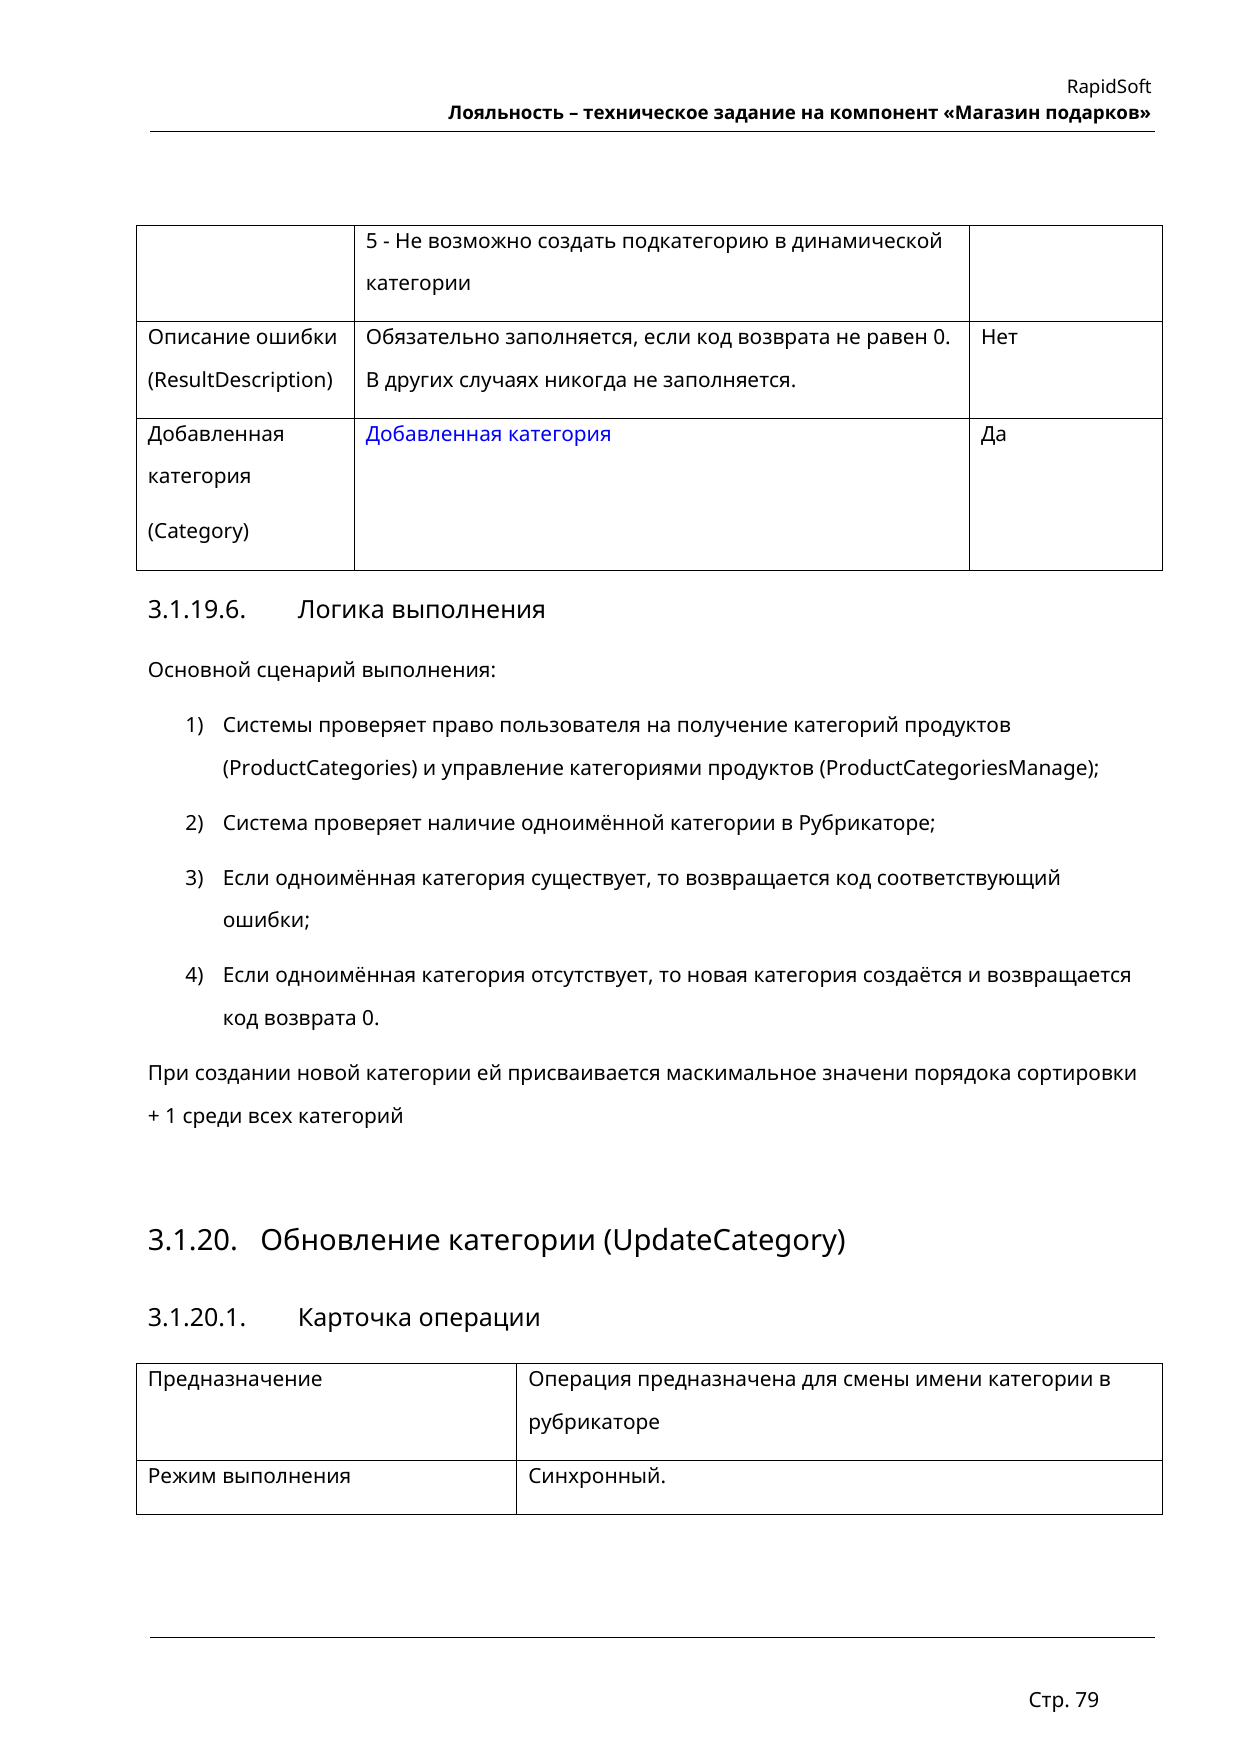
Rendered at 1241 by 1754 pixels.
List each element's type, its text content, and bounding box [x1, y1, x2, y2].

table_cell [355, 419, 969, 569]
list Система проверяет наличие одноимённой категории в Рубрикаторе; [185, 808, 1152, 836]
text Основной сценарий выполнения: [148, 655, 1152, 683]
subtitle Обновление категории (UpdateCategory) [148, 1219, 1152, 1259]
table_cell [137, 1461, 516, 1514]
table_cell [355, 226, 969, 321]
subtitle Логика выполнения [148, 591, 1152, 625]
list Системы проверяет право пользователя на получение категорий продуктов (ProductCategories) и управление категориями продуктов (ProductCategoriesManage); [185, 710, 1152, 781]
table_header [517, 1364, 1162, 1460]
text При создании новой категории ей присваивается маскимальное значени порядока сортировки + 1 среди всех категорий [148, 1058, 1152, 1129]
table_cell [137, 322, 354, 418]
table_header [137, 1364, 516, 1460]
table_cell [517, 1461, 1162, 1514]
list Если одноимённая категория существует, то возвращается код соответствующий ошибки; [185, 863, 1152, 934]
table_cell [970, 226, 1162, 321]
subtitle Карточка операции [148, 1300, 1152, 1334]
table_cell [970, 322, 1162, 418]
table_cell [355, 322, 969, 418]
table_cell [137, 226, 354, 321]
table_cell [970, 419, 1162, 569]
list Если одноимённая категория отсутствует, то новая категория создаётся и возвращается код возврата 0. [185, 961, 1152, 1032]
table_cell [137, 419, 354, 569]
